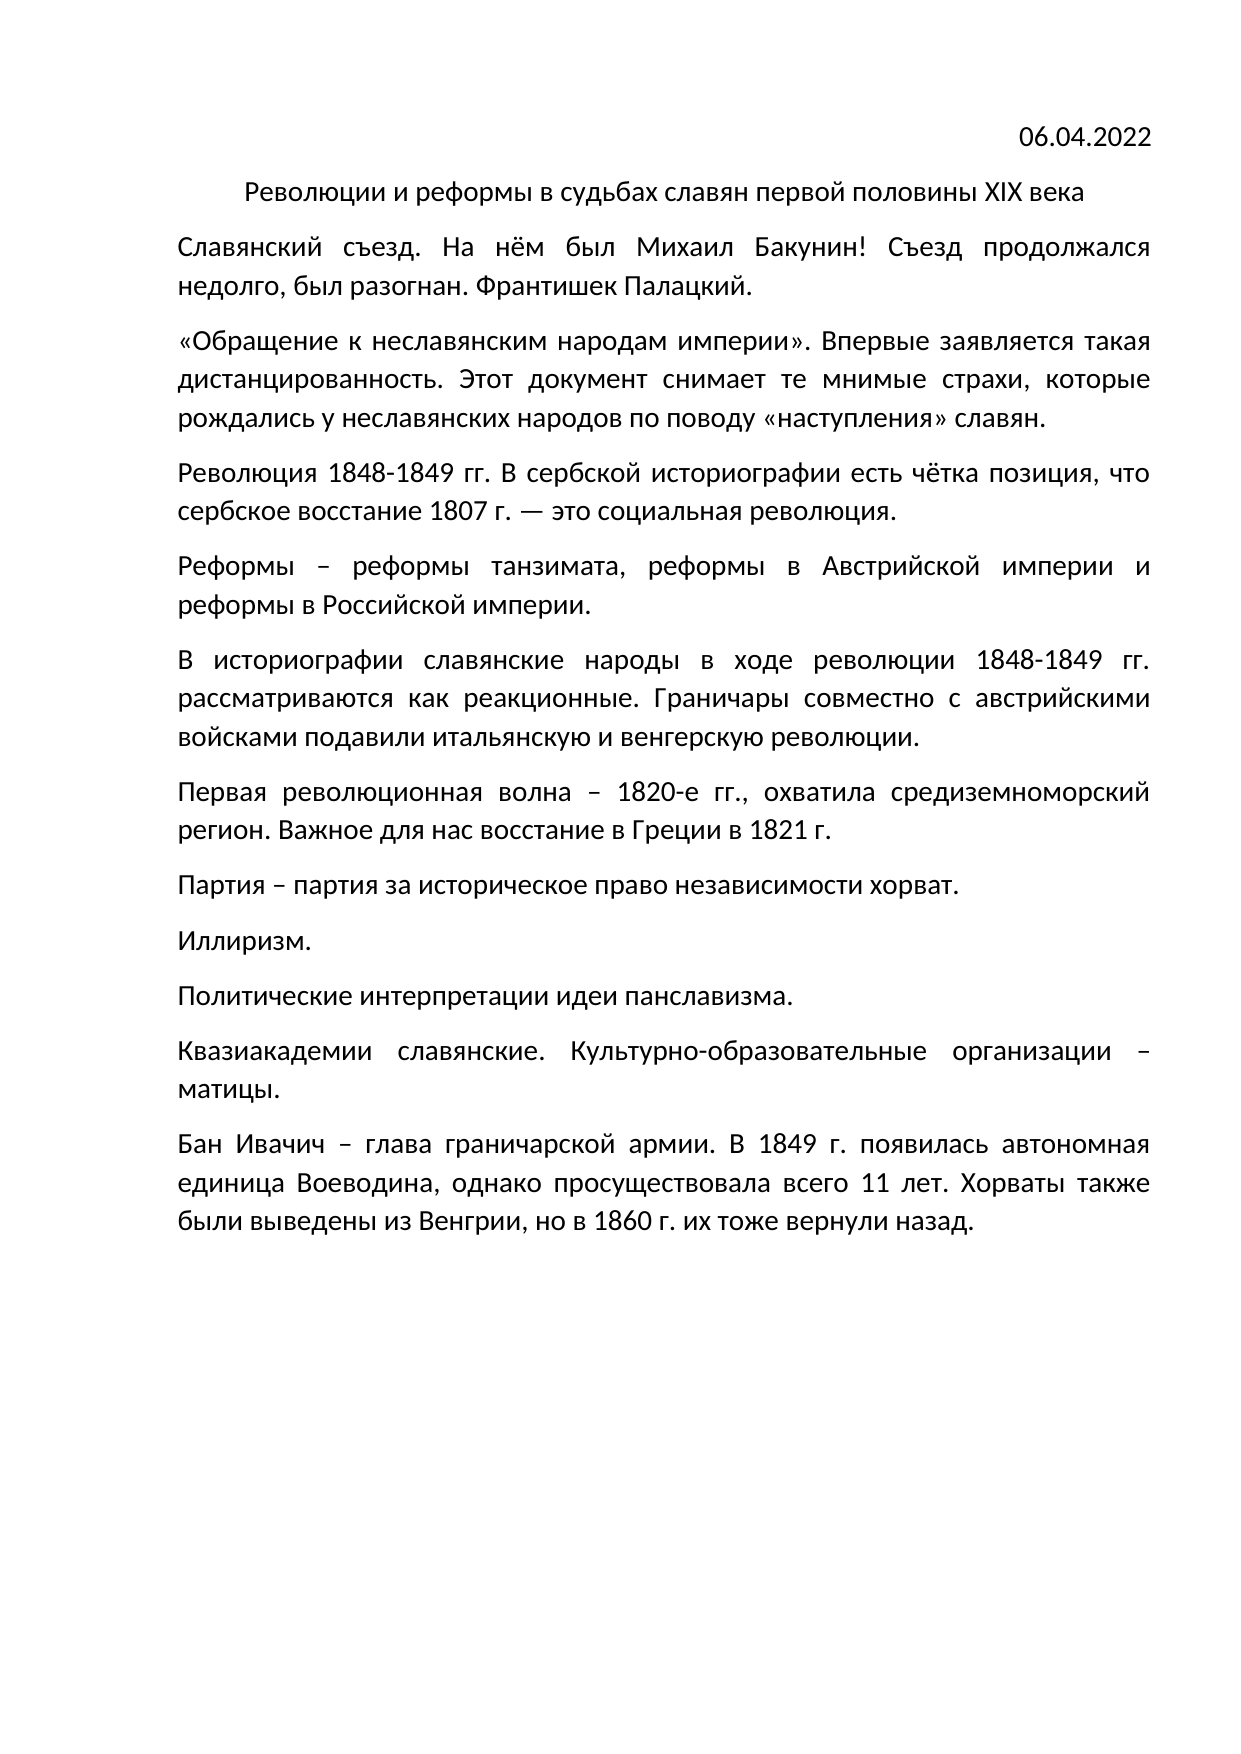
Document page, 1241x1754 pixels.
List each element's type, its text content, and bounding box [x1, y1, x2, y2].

text В историографии славянские народы в ходе революции 1848-1849 гг. рассматриваются как реакционные. Граничары совместно с австрийскими войсками подавили итальянскую и венгерскую революции. [177, 641, 1152, 753]
text Партия – партия за историческое право независимости хорват. [177, 866, 1152, 902]
text Славянский съезд. На нём был Михаил Бакунин! Съезд продолжался недолго, был разогнан. Франтишек Палацкий. [177, 228, 1152, 302]
text Политические интерпретации идеи панславизма. [177, 977, 1152, 1012]
text Революция 1848-1849 гг. В сербской историографии есть чётка позиция, что сербское восстание 1807 г. — это социальная революция. [177, 454, 1152, 528]
text Революции и реформы в судьбах славян первой половины XIX века [177, 173, 1152, 209]
text Реформы – реформы танзимата, реформы в Австрийской империи и реформы в Российской империи. [177, 547, 1152, 621]
text Квазиакадемии славянские. Культурно-образовательные организации – матицы. [177, 1032, 1152, 1106]
text «Обращение к неславянским народам империи». Впервые заявляется такая дистанцированность. Этот документ снимает те мнимые страхи, которые рождались у неславянских народов по поводу «наступления» славян. [177, 322, 1152, 434]
text Иллиризм. [177, 922, 1152, 957]
text 06.04.2022 [177, 118, 1152, 154]
text Бан Ивачич – глава граничарской армии. В 1849 г. появилась автономная единица Воеводина, однако просуществовала всего 11 лет. Хорваты также были выведены из Венгрии, но в 1860 г. их тоже вернули назад. [177, 1125, 1152, 1238]
text Первая революционная волна – 1820-е гг., охватила средиземноморский регион. Важное для нас восстание в Греции в 1821 г. [177, 773, 1152, 847]
